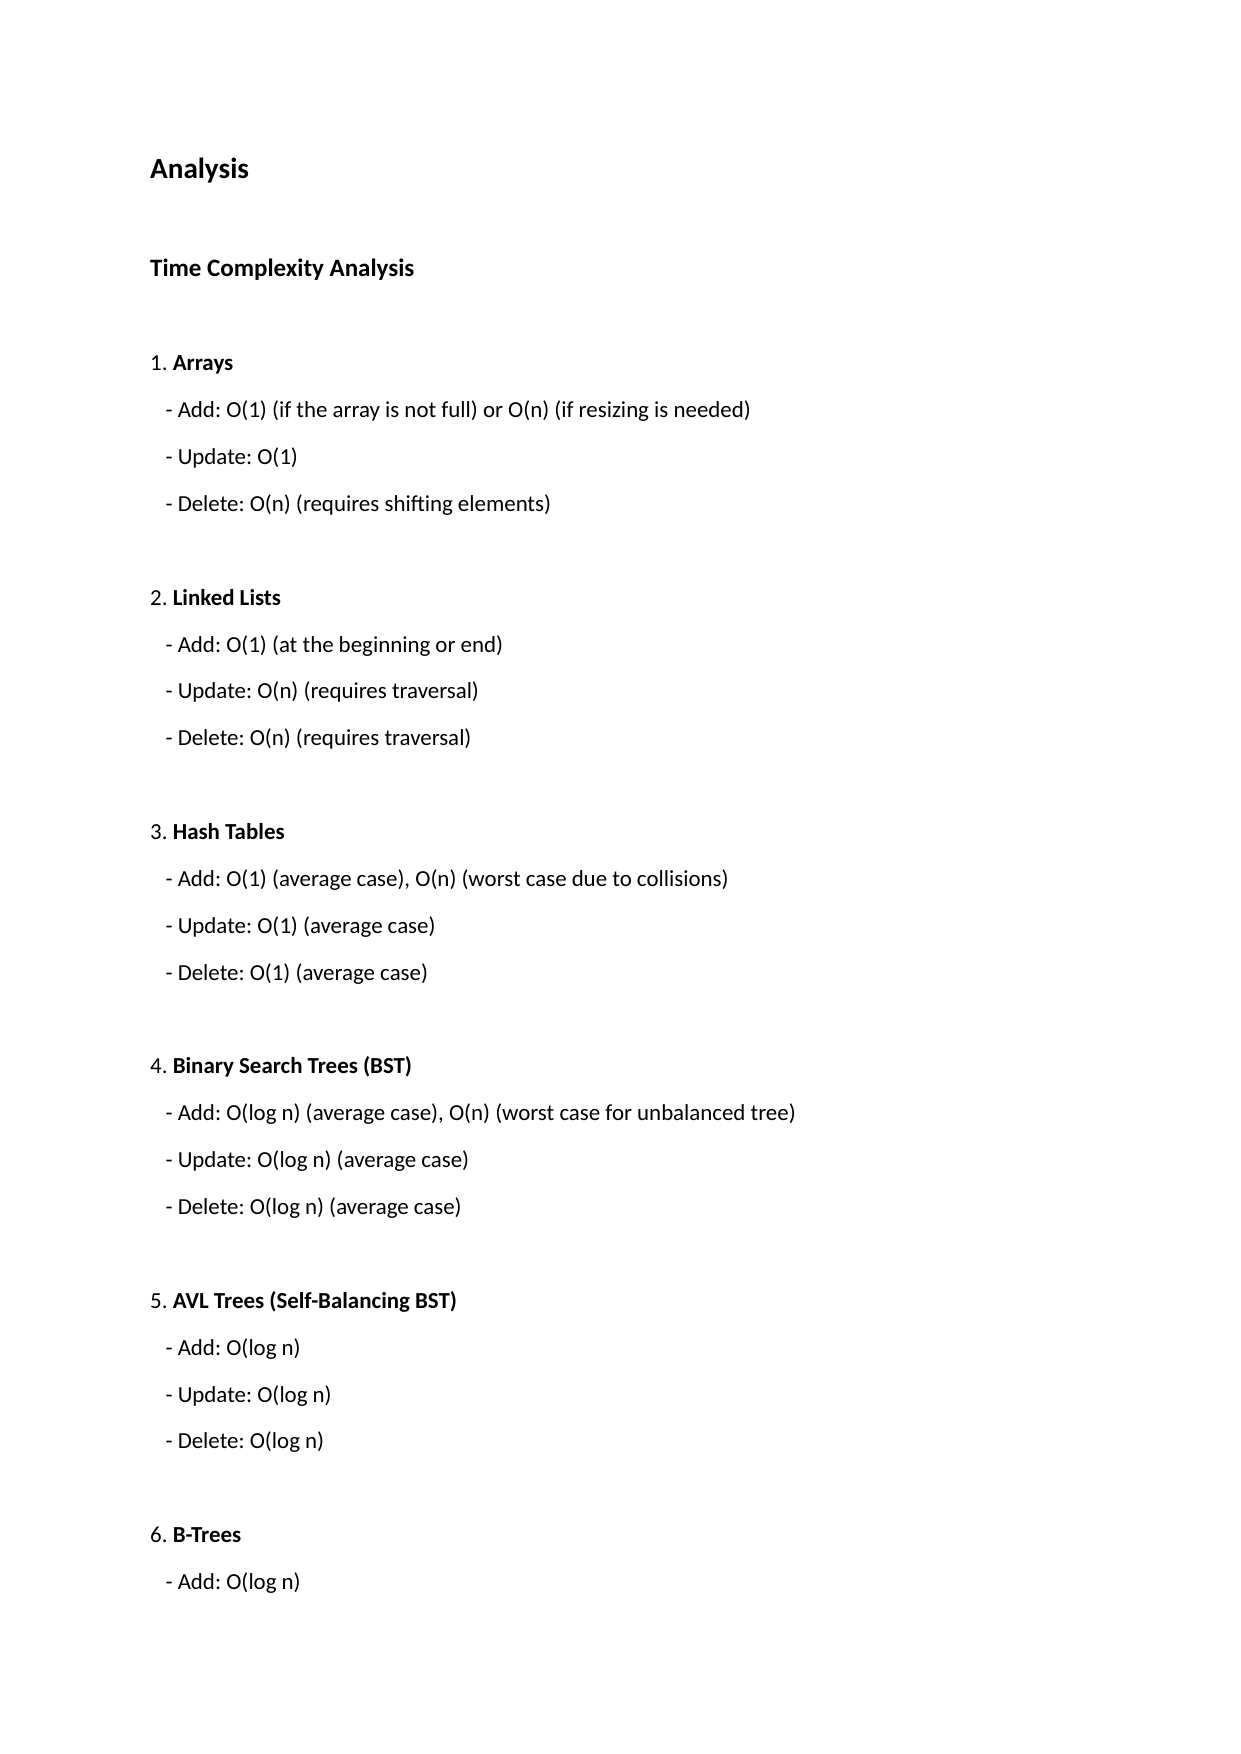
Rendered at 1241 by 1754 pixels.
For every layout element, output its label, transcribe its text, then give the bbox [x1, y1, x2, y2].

text - Update: O(log n) [150, 1380, 1090, 1408]
text - Update: O(log n) (average case) [150, 1145, 1090, 1173]
text - Add: O(1) (average case), O(n) (worst case due to collisions) [150, 864, 1090, 892]
text - Update: O(1) [150, 442, 1090, 470]
text - Add: O(log n) [150, 1333, 1090, 1361]
text 4. Binary Search Trees (BST) [150, 1052, 1090, 1079]
text - Update: O(1) (average case) [150, 911, 1090, 939]
text 6. B-Trees [150, 1520, 1090, 1548]
text - Delete: O(1) (average case) [150, 958, 1090, 986]
text - Add: O(1) (at the beginning or end) [150, 630, 1090, 658]
text - Delete: O(n) (requires traversal) [150, 723, 1090, 751]
text 3. Hash Tables [150, 817, 1090, 845]
text - Add: O(log n) (average case), O(n) (worst case for unbalanced tree) [150, 1098, 1090, 1126]
text - Delete: O(log n) (average case) [150, 1192, 1090, 1220]
text - Delete: O(log n) [150, 1427, 1090, 1454]
text Analysis [150, 150, 1090, 186]
text - Update: O(n) (requires traversal) [150, 677, 1090, 704]
text - Add: O(1) (if the array is not full) or O(n) (if resizing is needed) [150, 395, 1090, 423]
text 2. Linked Lists [150, 583, 1090, 611]
text Time Complexity Analysis [150, 252, 1090, 282]
text - Delete: O(n) (requires shifting elements) [150, 489, 1090, 517]
text - Add: O(log n) [150, 1567, 1090, 1595]
text 1. Arrays [150, 348, 1090, 376]
text 5. AVL Trees (Self-Balancing BST) [150, 1286, 1090, 1314]
